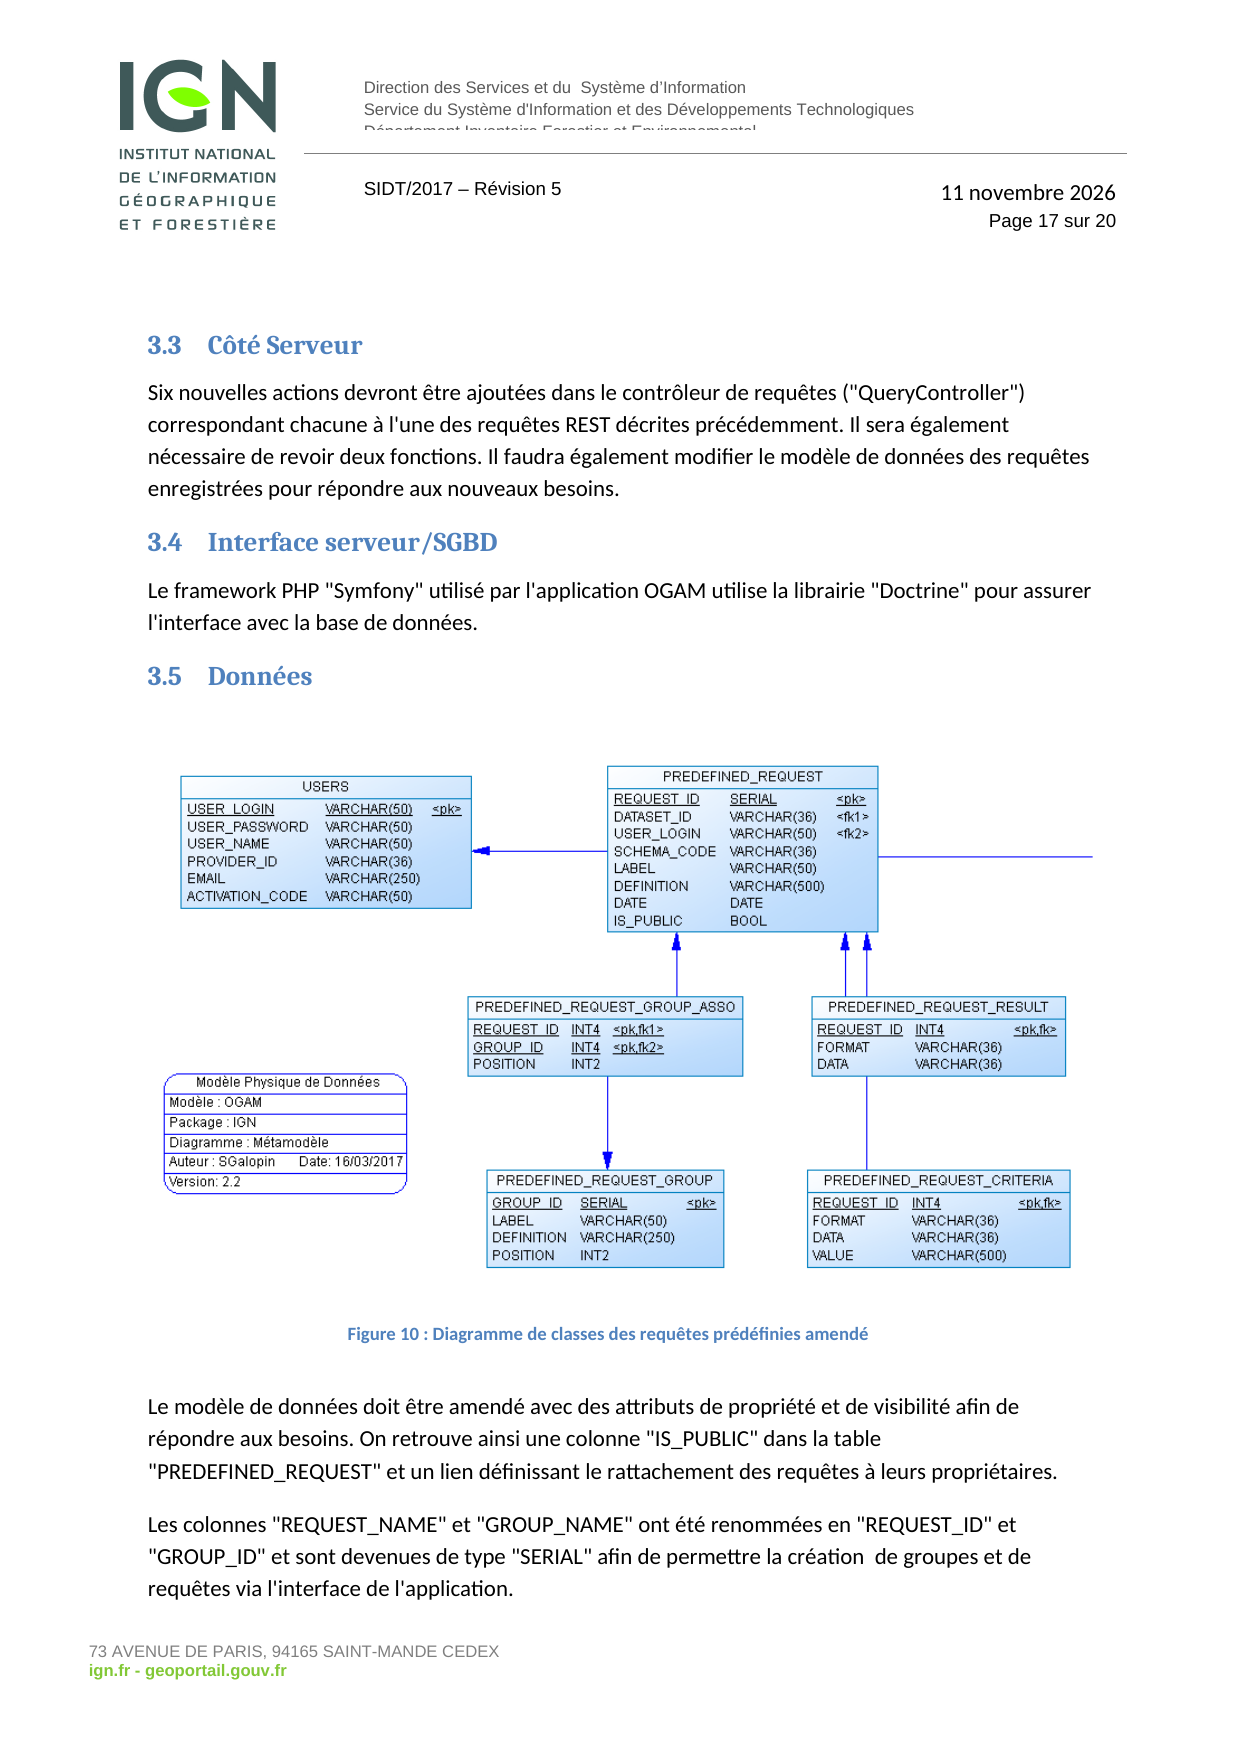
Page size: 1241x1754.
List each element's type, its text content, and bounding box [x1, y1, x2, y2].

text Le modèle de données doit être amendé avec des attributs de propriété et de visibilité afin de répondre aux besoins. On retrouve ainsi une colonne "IS_PUBLIC" dans la table "PREDEFINED_REQUEST" et un lien définissant le rattachement des requêtes à leurs propriétaires. [148, 1392, 1093, 1485]
subtitle Données [148, 661, 1093, 692]
text Le framework PHP "Symfony" utilisé par l'application OGAM utilise la librairie "Doctrine" pour assurer l'interface avec la base de données. [148, 576, 1093, 636]
subtitle Côté Serveur [148, 330, 1093, 361]
picture [147, 749, 1093, 1286]
text Les colonnes "REQUEST_NAME" et "GROUP_NAME" ont été renommées en "REQUEST_ID" et "GROUP_ID" et sont devenues de type "SERIAL" afin de permettre la création de groupes et de requêtes via l'interface de l'application. [148, 1510, 1093, 1602]
subtitle Interface serveur/SGBD [148, 527, 1093, 559]
picture [93, 35, 302, 256]
text Six nouvelles actions devront être ajoutées dans le contrôleur de requêtes ("QueryController") correspondant chacune à l'une des requêtes REST décrites précédemment. Il sera également nécessaire de revoir deux fonctions. Il faudra également modifier le modèle de données des requêtes enregistrées pour répondre aux nouveaux besoins. [148, 378, 1093, 502]
